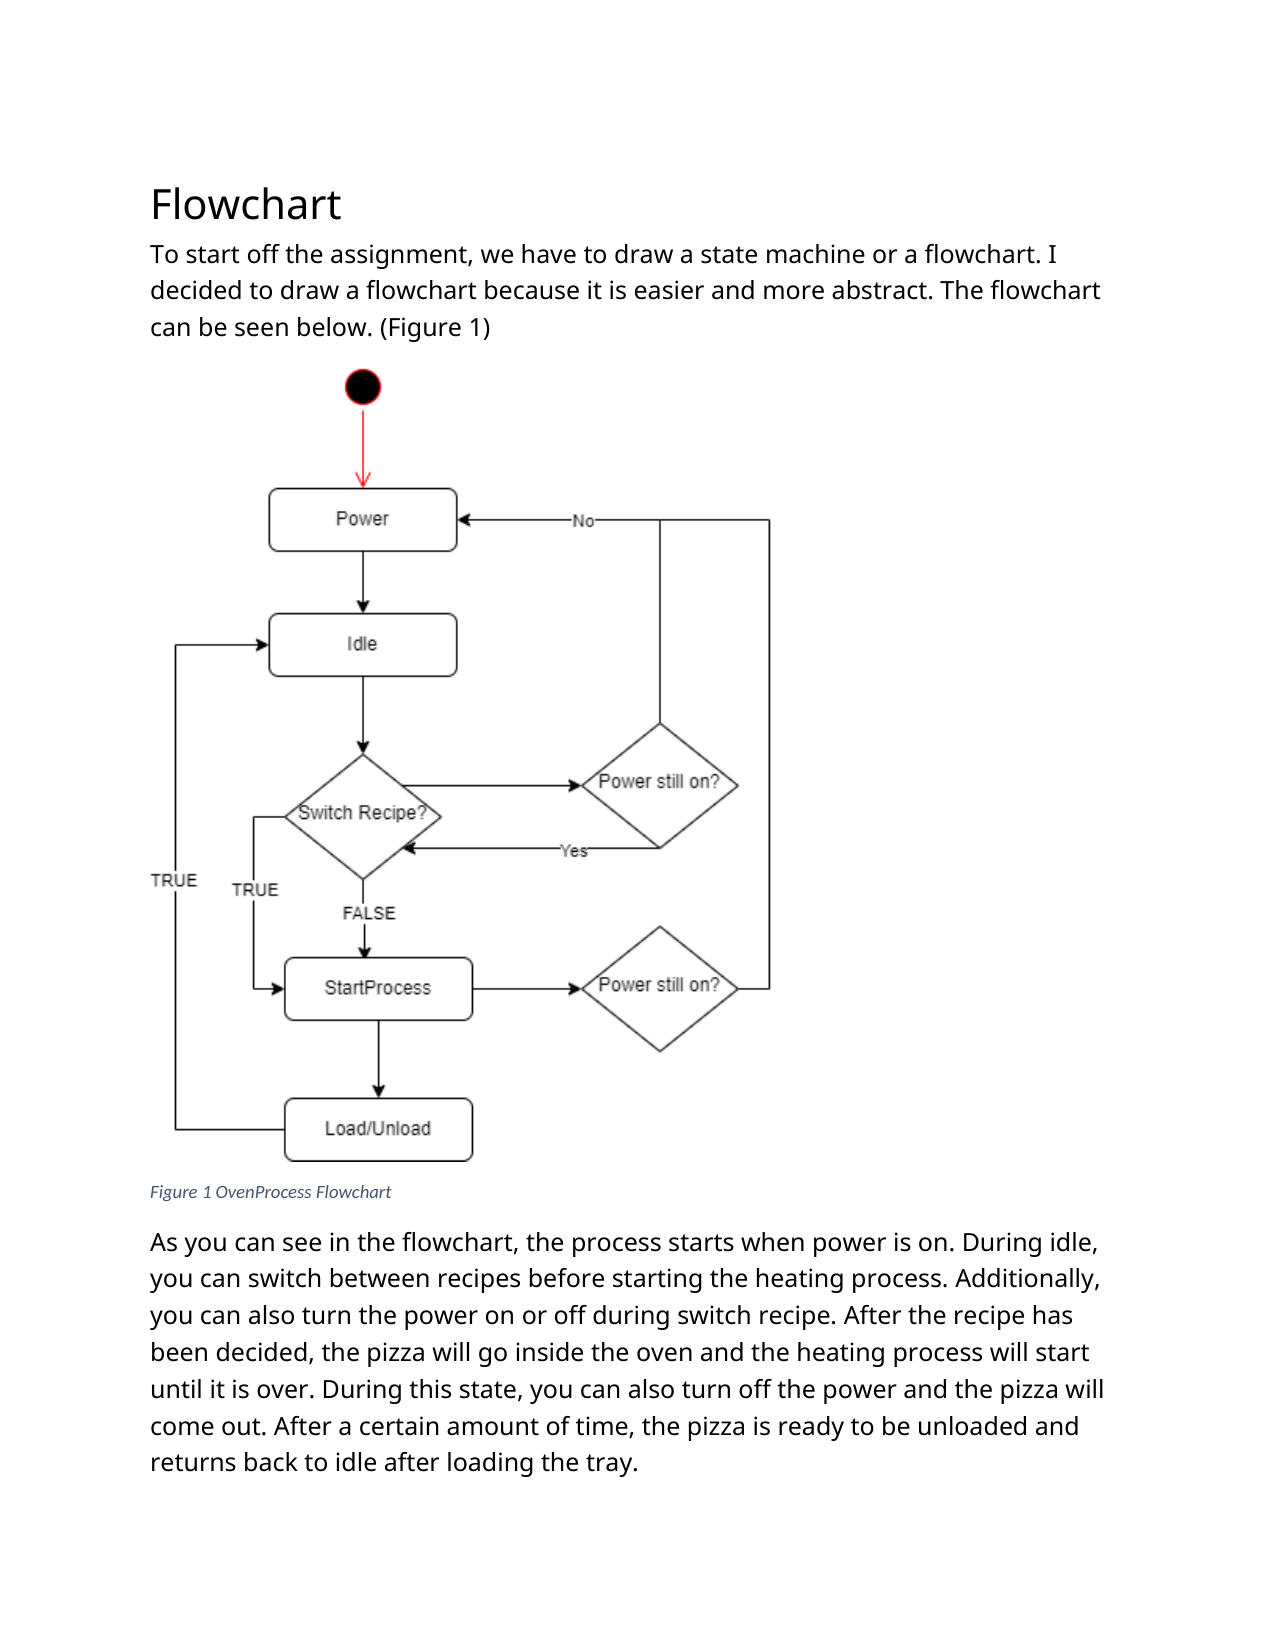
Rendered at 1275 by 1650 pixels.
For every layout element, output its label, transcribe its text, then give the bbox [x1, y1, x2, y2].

picture [150, 363, 772, 1162]
text To start off the assignment, we have to draw a state machine or a flowchart. I decided to draw a flowchart because it is easier and more abstract. The flowchart can be seen below. (Figure 1) [150, 236, 1125, 344]
subtitle Flowchart [150, 175, 1125, 232]
text As you can see in the flowchart, the process starts when power is on. During idle, you can switch between recipes before starting the heating process. Additionally, you can also turn the power on or off during switch recipe. After the recipe has been decided, the pizza will go inside the oven and the heating process will start until it is over. During this state, you can also turn off the power and the pizza will come out. After a certain amount of time, the pizza is ready to be unloaded and returns back to idle after loading the tray. [150, 1224, 1125, 1479]
